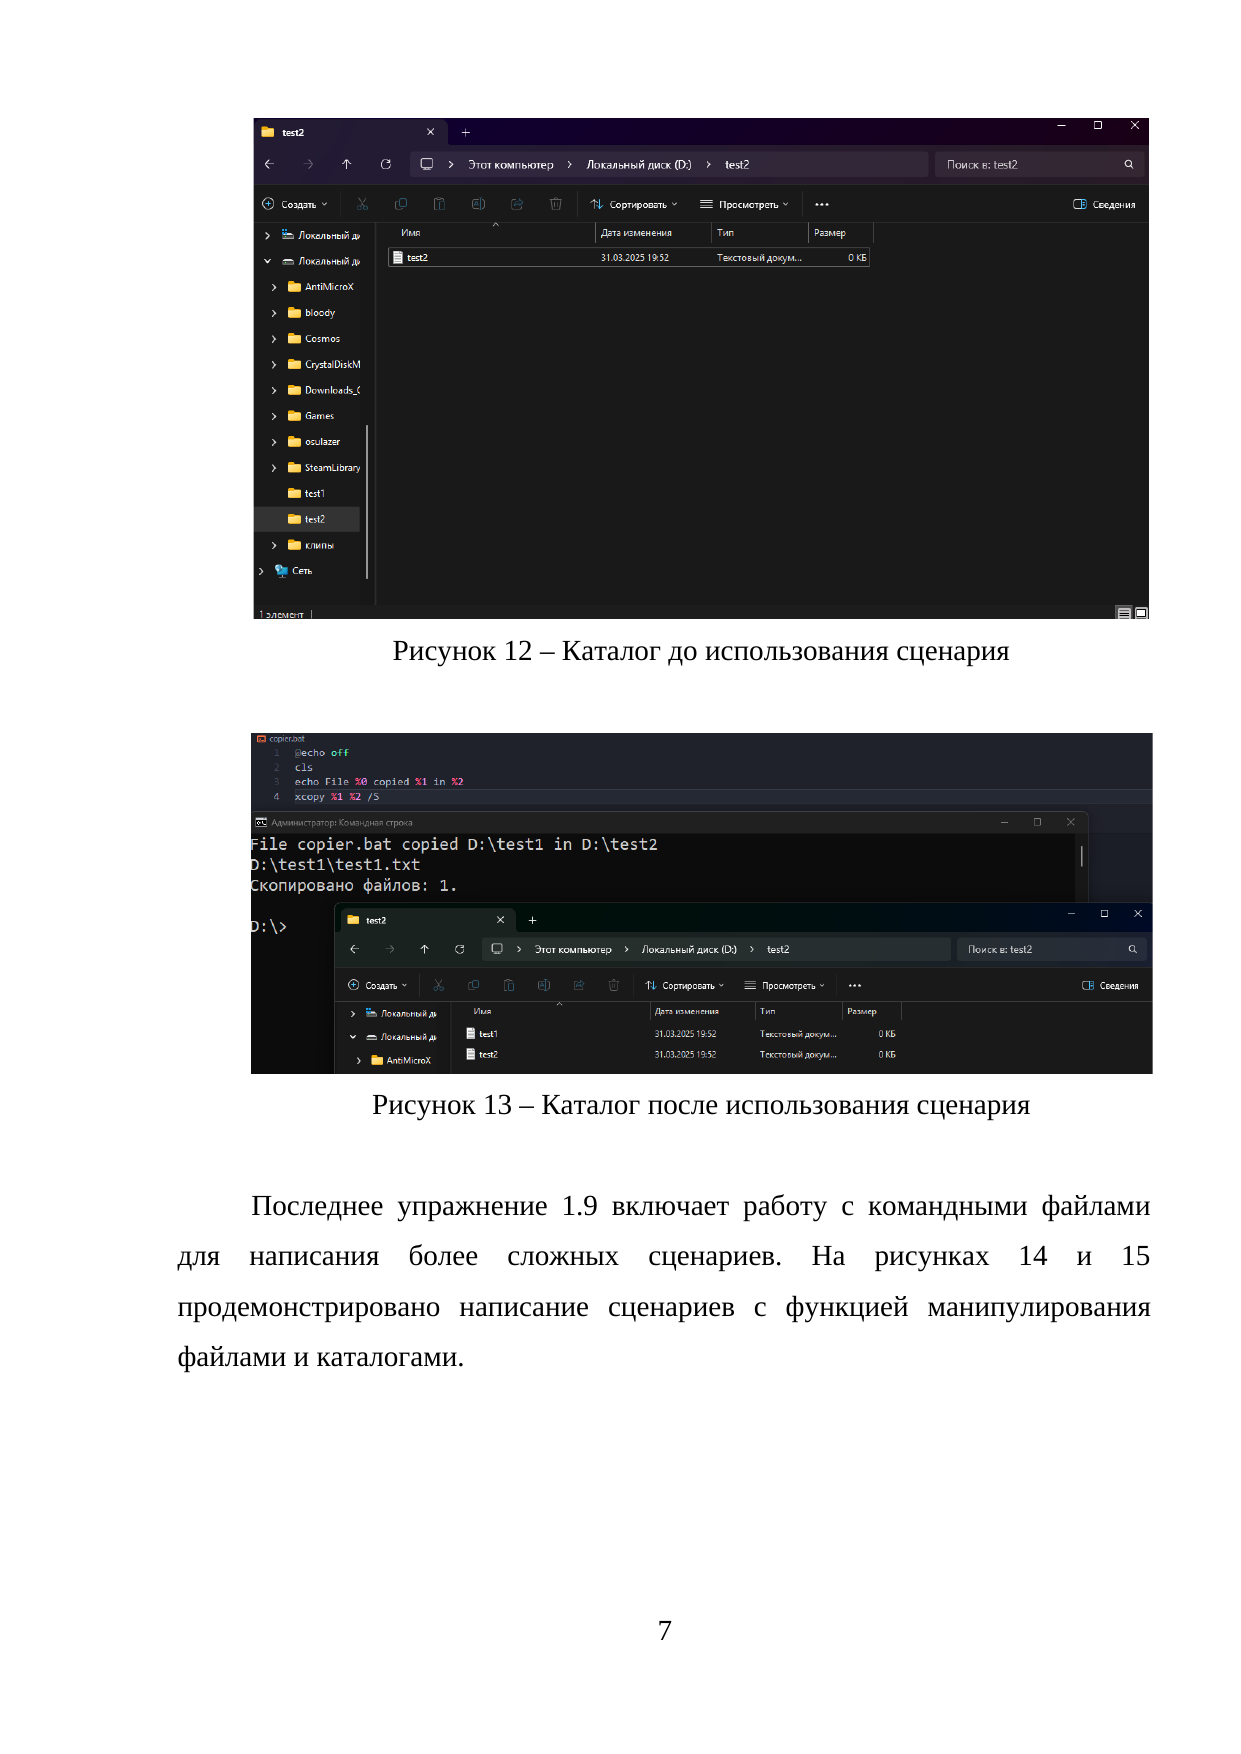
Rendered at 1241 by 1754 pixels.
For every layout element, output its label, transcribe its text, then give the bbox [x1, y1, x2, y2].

text Последнее упражнение 1.9 включает работу с командными файлами для написания более сложных сценариев. На рисунках 14 и 15 продемонстрировано написание сценариев с функцией манипулирования файлами и каталогами. [177, 1188, 1152, 1373]
picture [251, 733, 1153, 1074]
picture [253, 118, 1149, 619]
text Рисунок 13 – Каталог после использования сценария [177, 1087, 1152, 1121]
text Рисунок 12 – Каталог до использования сценария [177, 633, 1152, 666]
